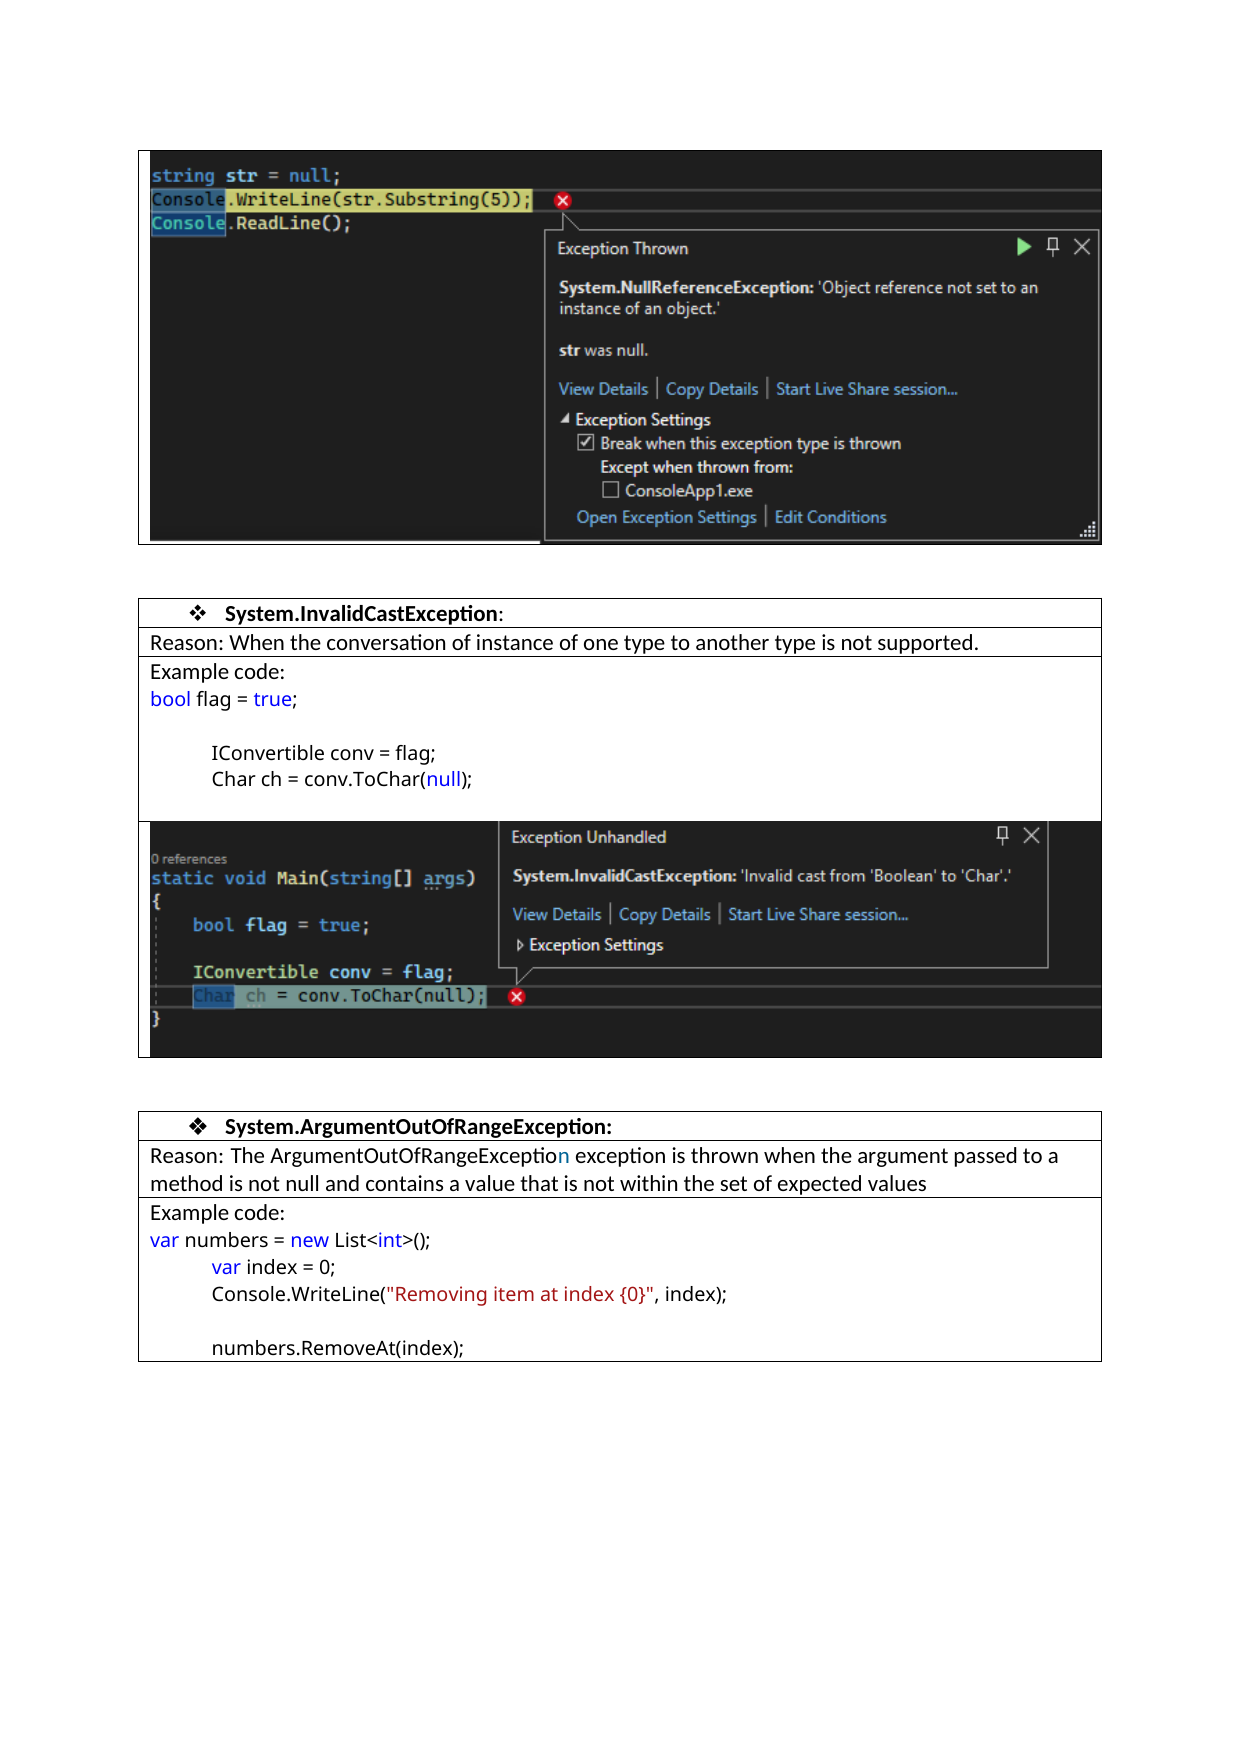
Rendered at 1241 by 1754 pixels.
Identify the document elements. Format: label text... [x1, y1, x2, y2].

table_header System.InvalidCastException: [139, 599, 1101, 627]
table_cell [139, 151, 150, 543]
picture [150, 151, 1102, 544]
table_cell [139, 822, 150, 1057]
table_cell Example code: var numbers = new List<int>(); var index = 0; Console.WriteLine("Removing item at index {0}", index); numbers.RemoveAt(index); [139, 1198, 1101, 1361]
picture [150, 821, 1102, 1057]
table_cell Example code: bool flag = true; IConvertible conv = flag; Char ch = conv.ToChar(null); [139, 657, 1101, 821]
table_cell Reason: When the conversation of instance of one type to another type is not supported. [139, 628, 1101, 656]
table_header System.ArgumentOutOfRangeException: [139, 1112, 1101, 1140]
